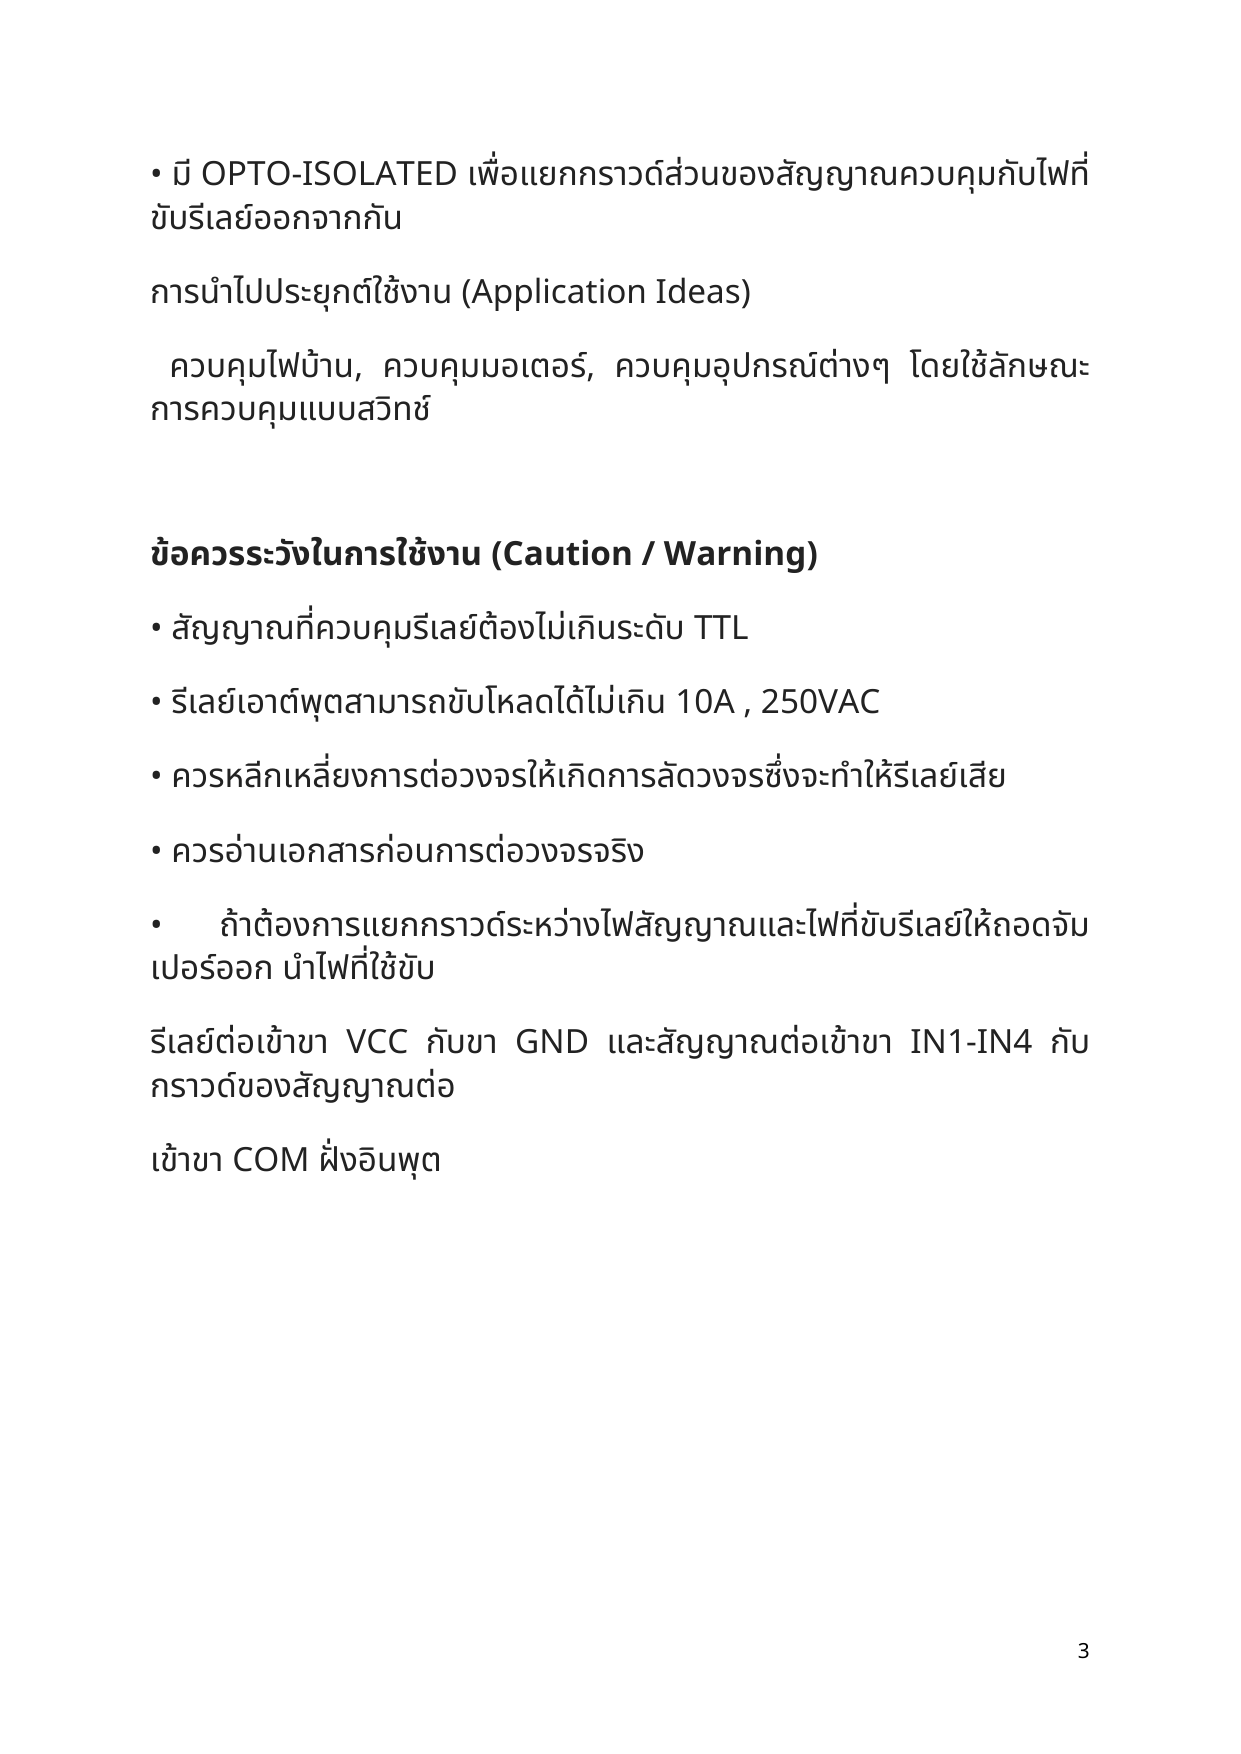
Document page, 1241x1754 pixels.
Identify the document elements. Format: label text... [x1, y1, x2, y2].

text • ควรหลีกเหลี่ยงการต่อวงจรให้เกิดการลัดวงจรซึ่งจะทําให้รีเลย์เสีย [150, 752, 1090, 801]
text เข้าขา COM ฝั่งอินพุต [150, 1136, 1090, 1185]
text • ควรอ่านเอกสารก่อนการต่อวงจรจริง [150, 826, 1090, 876]
text • มี OPTO-ISOLATED เพื่อแยกกราวด์ส่วนของสัญญาณควบคุมกับไฟที่ขับรีเลย์ออกจากกัน [150, 150, 1090, 243]
text ควบคุมไฟบ้าน, ควบคุมมอเตอร์, ควบคุมอุปกรณ์ต่างๆ โดยใช้ลักษณะการควบคุมแบบสวิทช์ [150, 342, 1090, 434]
text • ถ้าต้องการแยกกราวด์ระหว่างไฟสัญญาณและไฟที่ขับรีเลย์ให้ถอดจัมเปอร์ออก นําไฟที่ใช้ขับ [150, 901, 1090, 993]
text ข้อควรระวังในการใช้งาน (Caution / Warning) [150, 530, 1090, 579]
text • รีเลย์เอาต์พุตสามารถขับโหลดได้ไม่เกิน 10A , 250VAC [150, 678, 1090, 727]
text • สัญญาณที่ควบคุมรีเลย์ต้องไม่เกินระดับ TTL [150, 604, 1090, 653]
text รีเลย์ต่อเข้าขา VCC กับขา GND และสัญญาณต่อเข้าขา IN1-IN4 กับกราวด์ของสัญญาณต่อ [150, 1018, 1090, 1111]
text การนําไปประยุกต์ใช้งาน (Application Ideas) [150, 268, 1090, 317]
